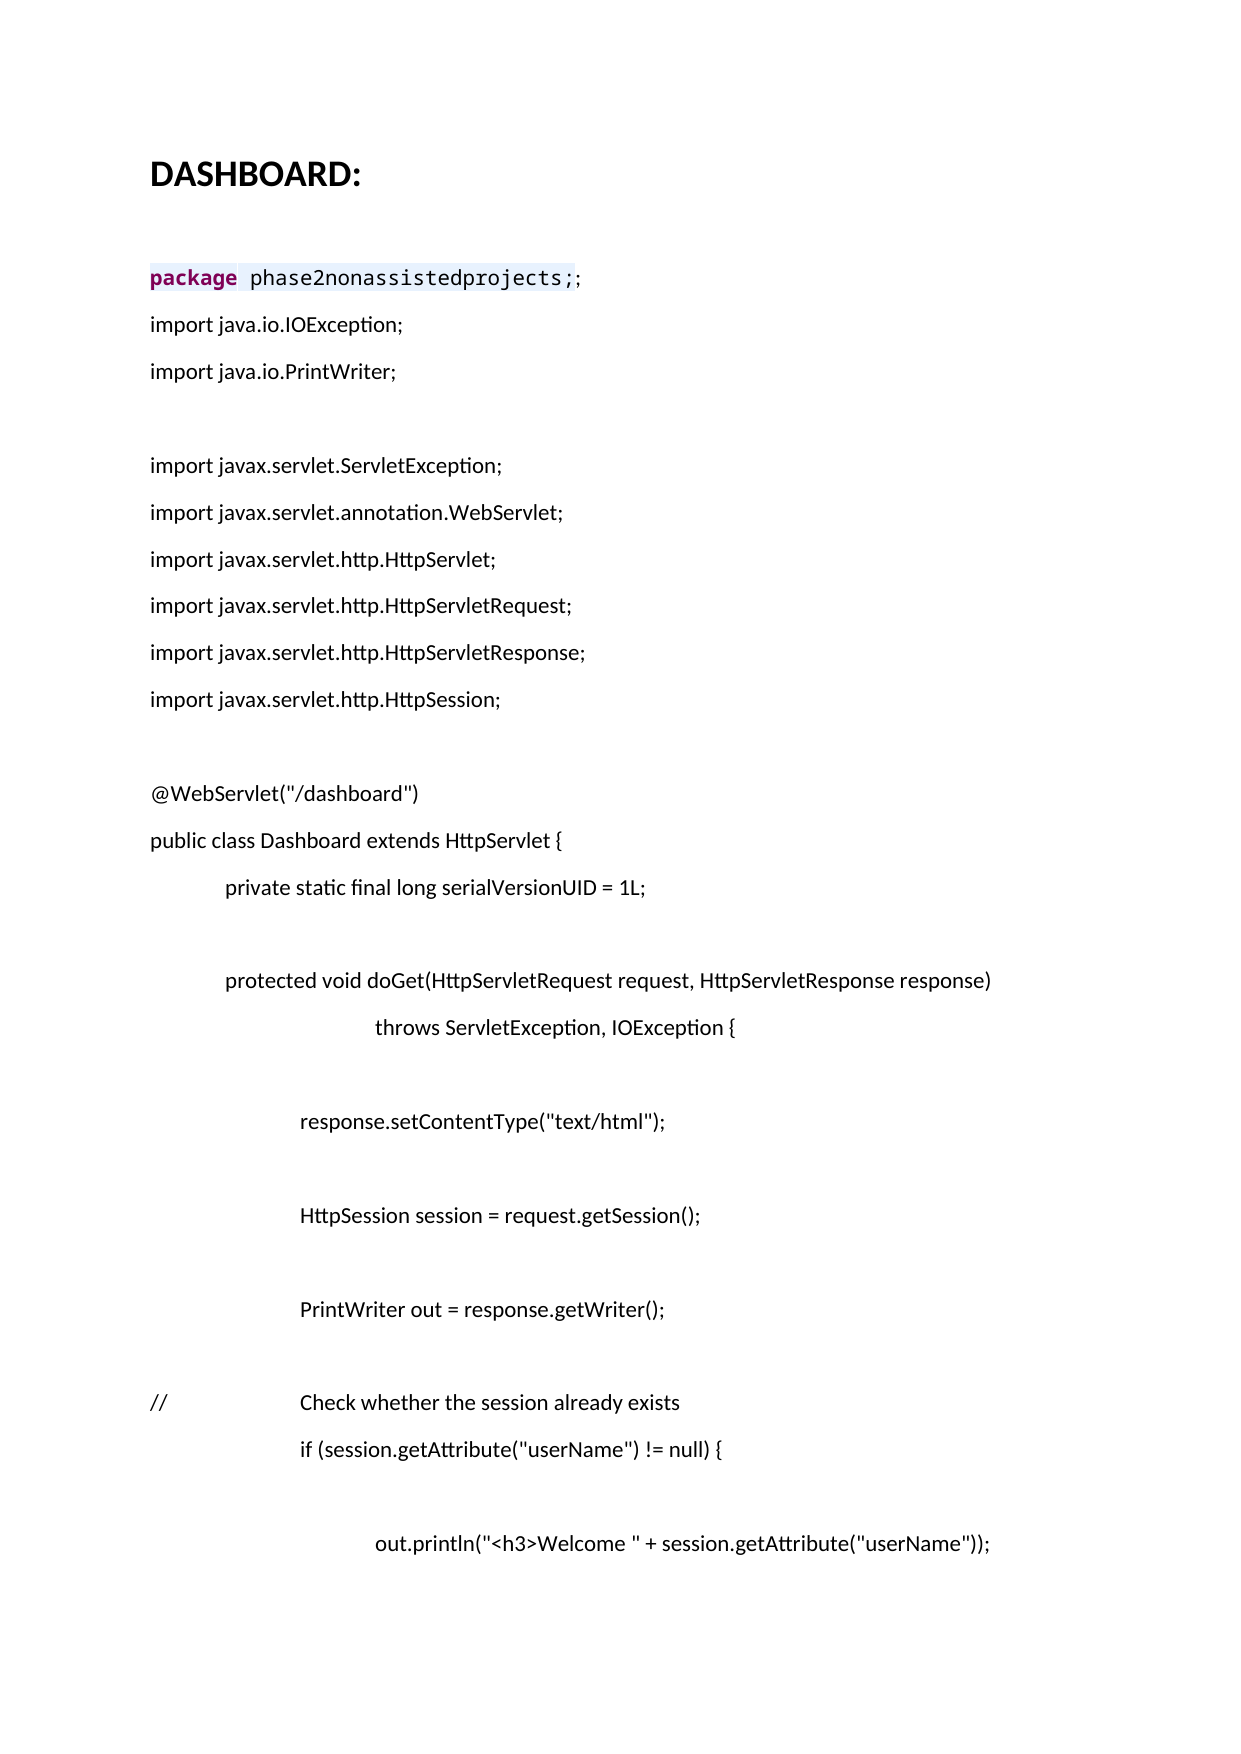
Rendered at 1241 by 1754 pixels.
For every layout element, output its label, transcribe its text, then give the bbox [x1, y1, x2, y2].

text HttpSession session = request.getSession(); [150, 1201, 1090, 1229]
text import javax.servlet.http.HttpServlet; [150, 545, 1090, 573]
text PrintWriter out = response.getWriter(); [150, 1295, 1090, 1323]
text response.setContentType("text/html"); [150, 1107, 1090, 1135]
text protected void doGet(HttpServletRequest request, HttpServletResponse response) [150, 967, 1090, 994]
text if (session.getAttribute("userName") != null) { [150, 1435, 1090, 1463]
text DASHBOARD: [150, 150, 1090, 196]
text import javax.servlet.http.HttpServletResponse; [150, 638, 1090, 666]
text import java.io.PrintWriter; [150, 357, 1090, 385]
text import javax.servlet.annotation.WebServlet; [150, 498, 1090, 526]
text import javax.servlet.http.HttpSession; [150, 685, 1090, 713]
text import javax.servlet.http.HttpServletRequest; [150, 592, 1090, 619]
text import java.io.IOException; [150, 310, 1090, 338]
text out.println("<h3>Welcome " + session.getAttribute("userName")); [150, 1529, 1090, 1557]
text private static final long serialVersionUID = 1L; [150, 873, 1090, 901]
text import javax.servlet.ServletException; [150, 451, 1090, 479]
text public class Dashboard extends HttpServlet { [150, 826, 1090, 854]
text // Check whether the session already exists [150, 1388, 1090, 1416]
text @WebServlet("/dashboard") [150, 779, 1090, 807]
text package phase2nonassistedprojects;; [575, 263, 1090, 291]
text throws ServletException, IOException { [150, 1013, 1090, 1041]
